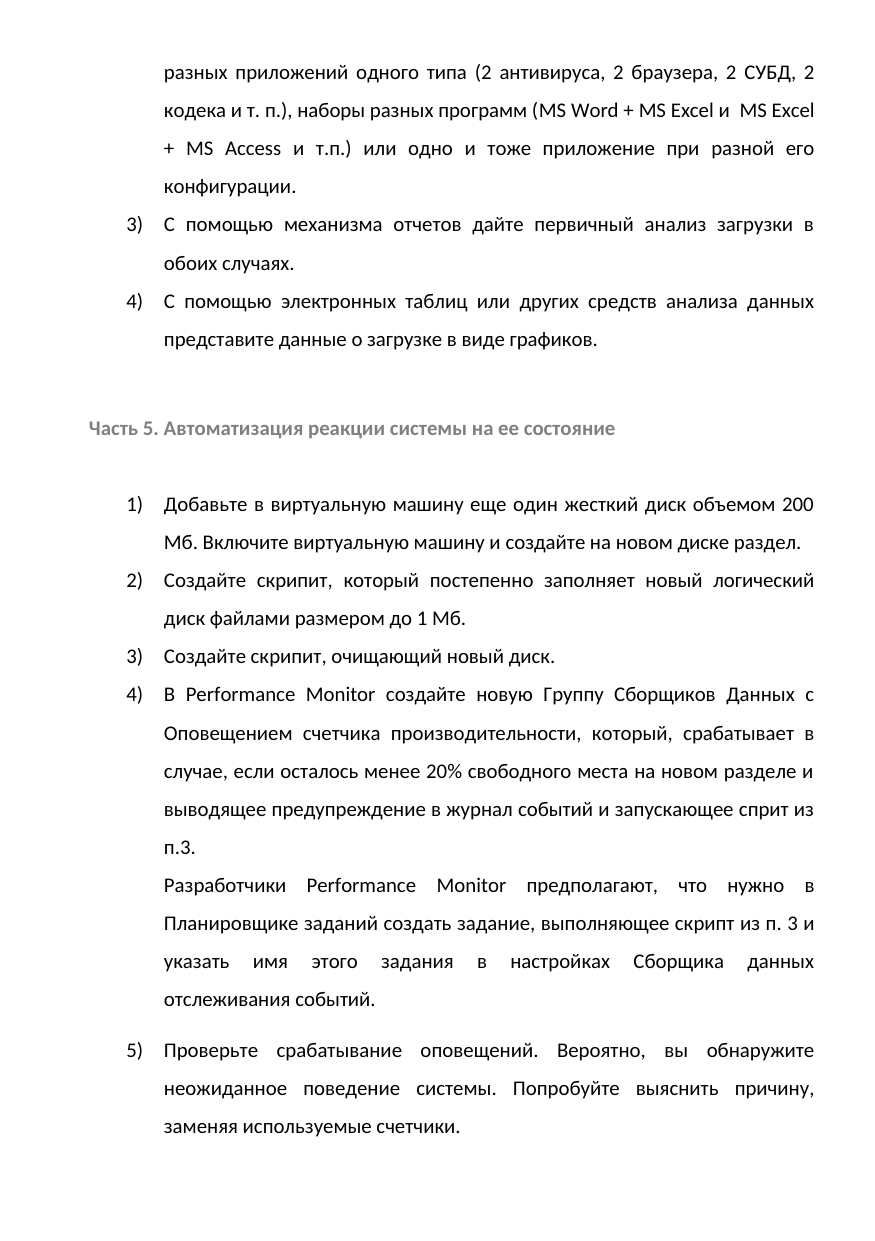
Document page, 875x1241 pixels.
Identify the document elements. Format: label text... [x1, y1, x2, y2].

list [126, 59, 815, 199]
list Создайте скрипит, очищающий новый диск. [126, 643, 815, 669]
text Часть 5. Автоматизация реакции системы на ее состояние [89, 415, 815, 440]
list Создайте скрипит, который постепенно заполняет новый логический диск файлами размером до 1 Мб. [126, 567, 815, 631]
list Добавьте в виртуальную машину еще один жесткий диск объемом 200 Мб. Включите виртуальную машину и создайте на новом диске раздел. [126, 491, 815, 554]
list С помощью механизма отчетов дайте первичный анализ загрузки в обоих случаях. [126, 212, 815, 275]
text Разработчики Performance Monitor предполагают, что нужно в Планировщике заданий создать задание, выполняющее скрипт из п. 3 и указать имя этого задания в настройках Сборщика данных отслеживания событий. [164, 872, 815, 1012]
list Проверьте срабатывание оповещений. Вероятно, вы обнаружите неожиданное поведение системы. Попробуйте выяснить причину, заменяя используемые счетчики. [126, 1037, 815, 1139]
list С помощью электронных таблиц или других средств анализа данных представите данные о загрузке в виде графиков. [126, 288, 815, 351]
list В Performance Monitor создайте новую Группу Сборщиков Данных с Оповещением счетчика производительности, который, срабатывает в случае, если осталось менее 20% свободного места на новом разделе и выводящее предупреждение в журнал событий и запускающее сприт из п.3. [126, 682, 815, 859]
